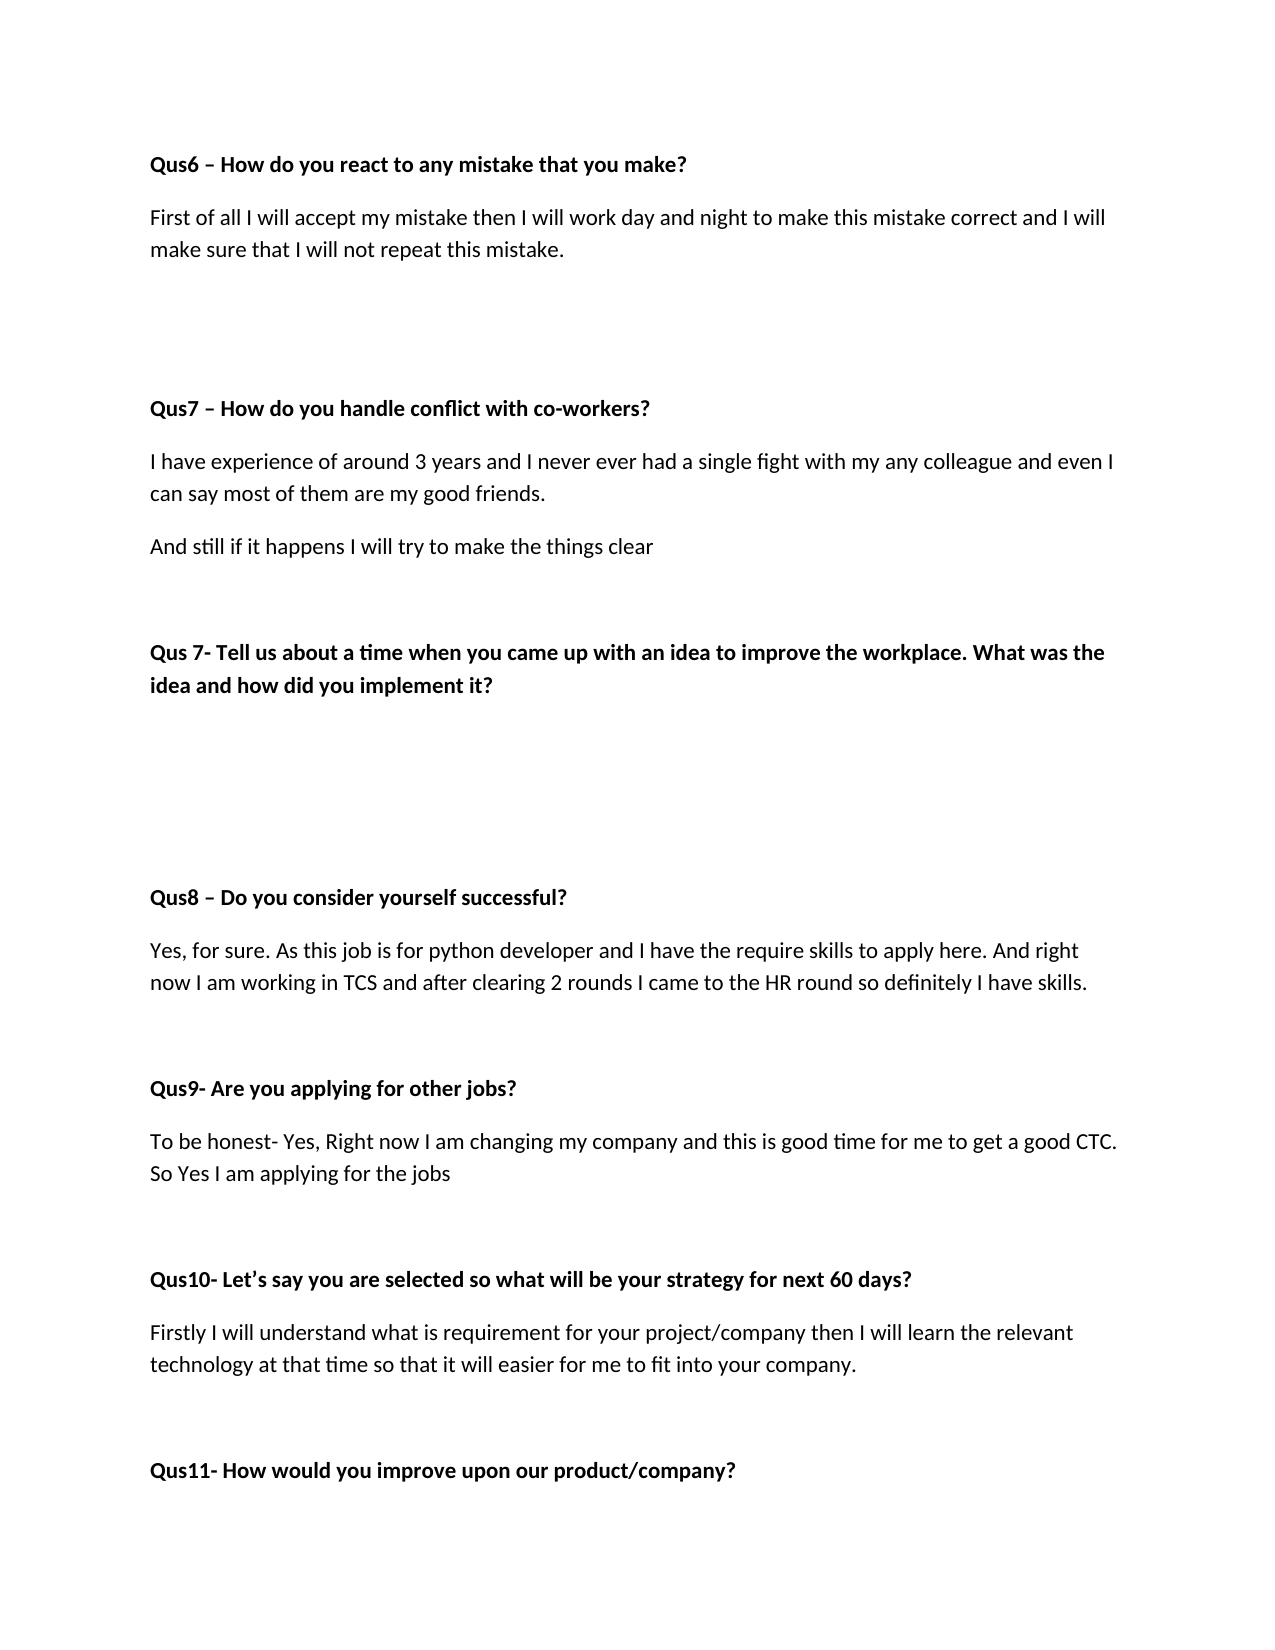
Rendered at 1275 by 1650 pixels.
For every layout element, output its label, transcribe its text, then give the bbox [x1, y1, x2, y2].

text Qus10- Let’s say you are selected so what will be your strategy for next 60 days? [150, 1265, 1125, 1293]
text Yes, for sure. As this job is for python developer and I have the require skills to apply here. And right now I am working in TCS and after clearing 2 rounds I came to the HR round so definitely I have skills. [150, 936, 1125, 996]
text Qus8 – Do you consider yourself successful? [150, 883, 1125, 911]
text Qus 7- Tell us about a time when you came up with an idea to improve the workplace. What was the idea and how did you implement it? [150, 638, 1125, 699]
text First of all I will accept my mistake then I will work day and night to make this mistake correct and I will make sure that I will not repeat this mistake. [150, 203, 1125, 263]
text Firstly I will understand what is requirement for your project/company then I will learn the relevant technology at that time so that it will easier for me to fit into your company. [150, 1318, 1125, 1378]
text And still if it happens I will try to make the things clear [150, 532, 1125, 561]
text Qus7 – How do you handle conflict with co-workers? [150, 394, 1125, 422]
text Qus9- Are you applying for other jobs? [150, 1074, 1125, 1102]
text To be honest- Yes, Right now I am changing my company and this is good time for me to get a good CTC. So Yes I am applying for the jobs [150, 1127, 1125, 1187]
text I have experience of around 3 years and I never ever had a single fight with my any colleague and even I can say most of them are my good friends. [150, 447, 1125, 507]
text Qus11- How would you improve upon our product/company? [150, 1457, 1125, 1484]
text Qus6 – How do you react to any mistake that you make? [150, 150, 1125, 178]
